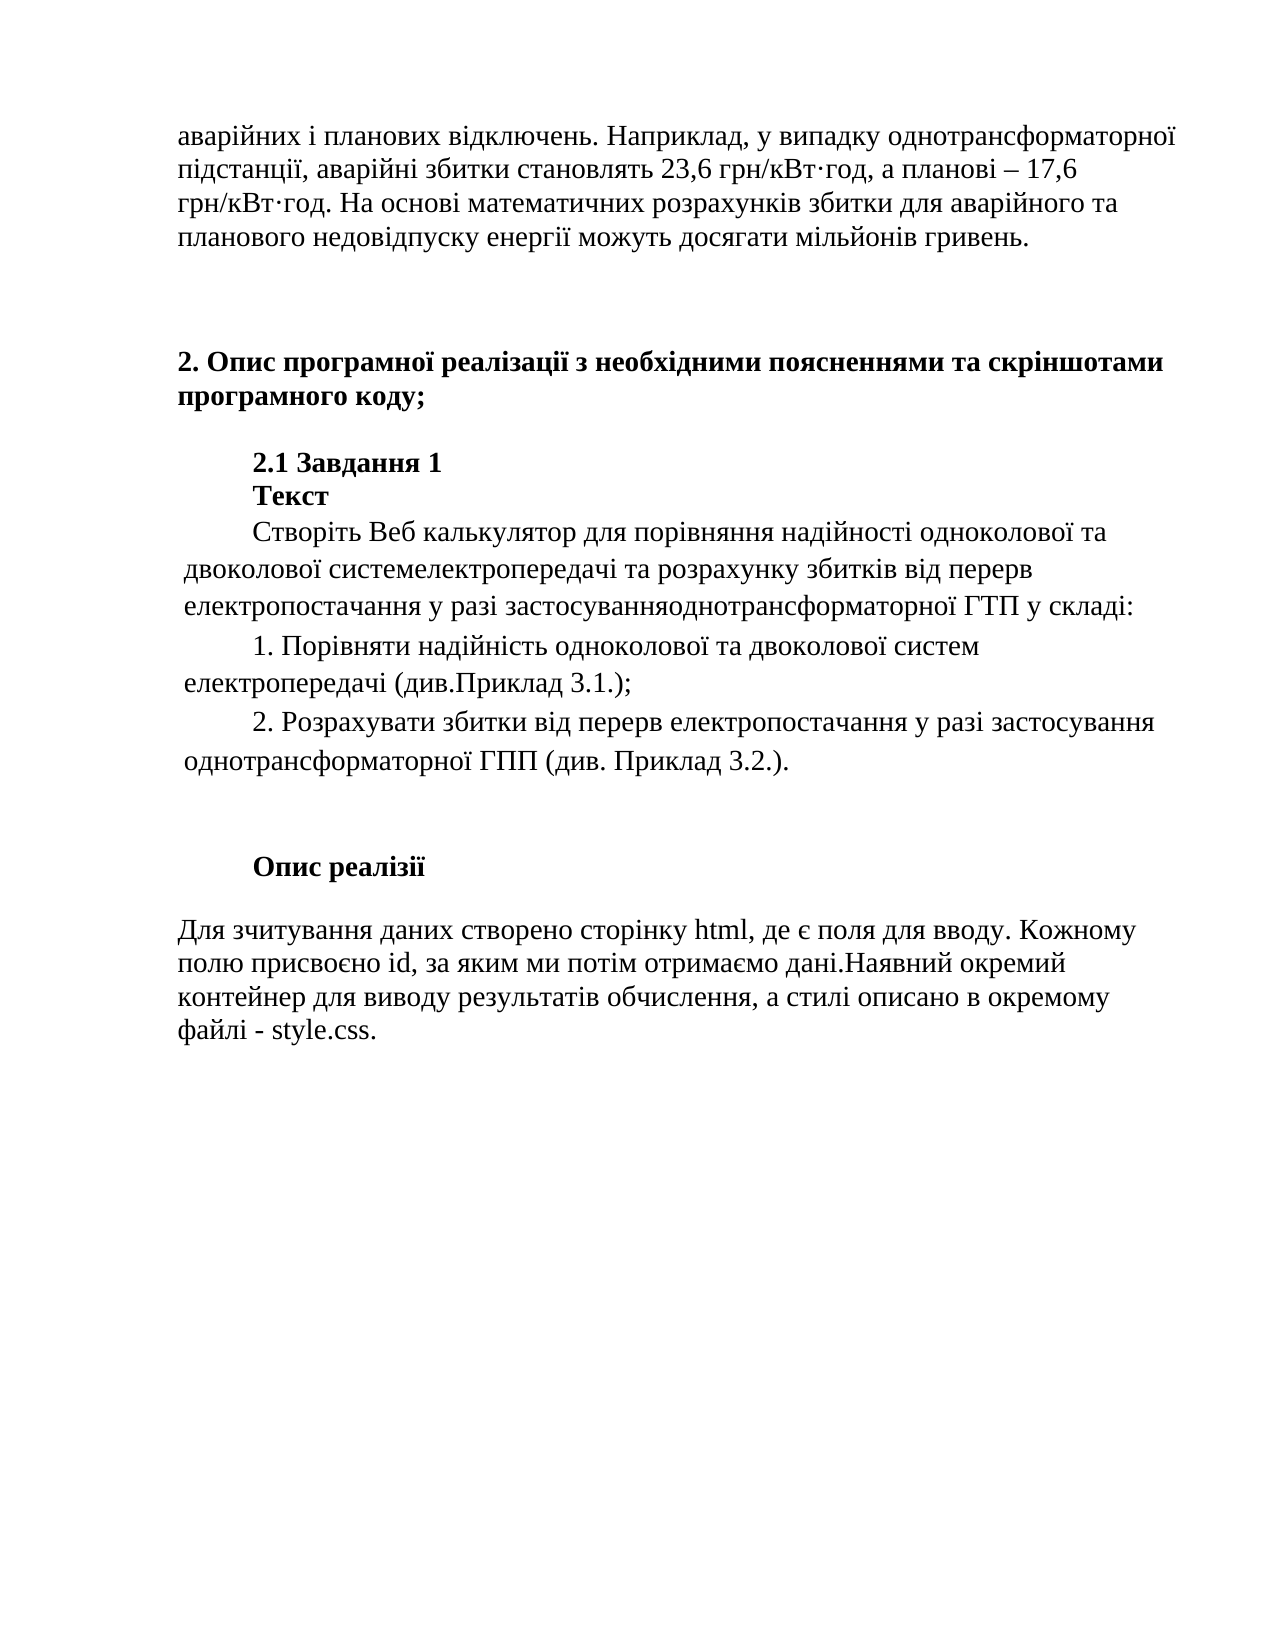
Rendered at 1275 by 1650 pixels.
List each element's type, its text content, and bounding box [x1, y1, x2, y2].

text Опис реалізії [177, 849, 1186, 883]
text Для зчитування даних створено сторінку html, де є поля для вводу. Кожному полю присвоєно id, за яким ми потім отримаємо дані.Наявний окремий контейнер для виводу результатів обчислення, а стилі описано в окремому файлі - style.css. [177, 912, 1186, 1046]
text 2. Опис програмної реалізації з необхідними поясненнями та скріншотами програмного коду; [177, 344, 1186, 411]
text 2. Розрахувати збитки від перерв електропостачання у разі застосування [184, 704, 1184, 738]
text 2.1 Завдання 1 [177, 445, 1186, 478]
text однотрансформаторної ГПП (див. Приклад 3.2.). [184, 743, 1184, 777]
text Текст [177, 478, 1186, 512]
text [177, 118, 1186, 252]
text 1. Порівняти надійність одноколової та двоколової систем електропередачі (див.Приклад 3.1.); [184, 628, 1184, 698]
text Створіть Веб калькулятор для порівняння надійності одноколової та двоколової системелектропередачі та розрахунку збитків від перерв електропостачання у разі застосуванняоднотрансформаторної ГТП у складі: [184, 514, 1184, 622]
